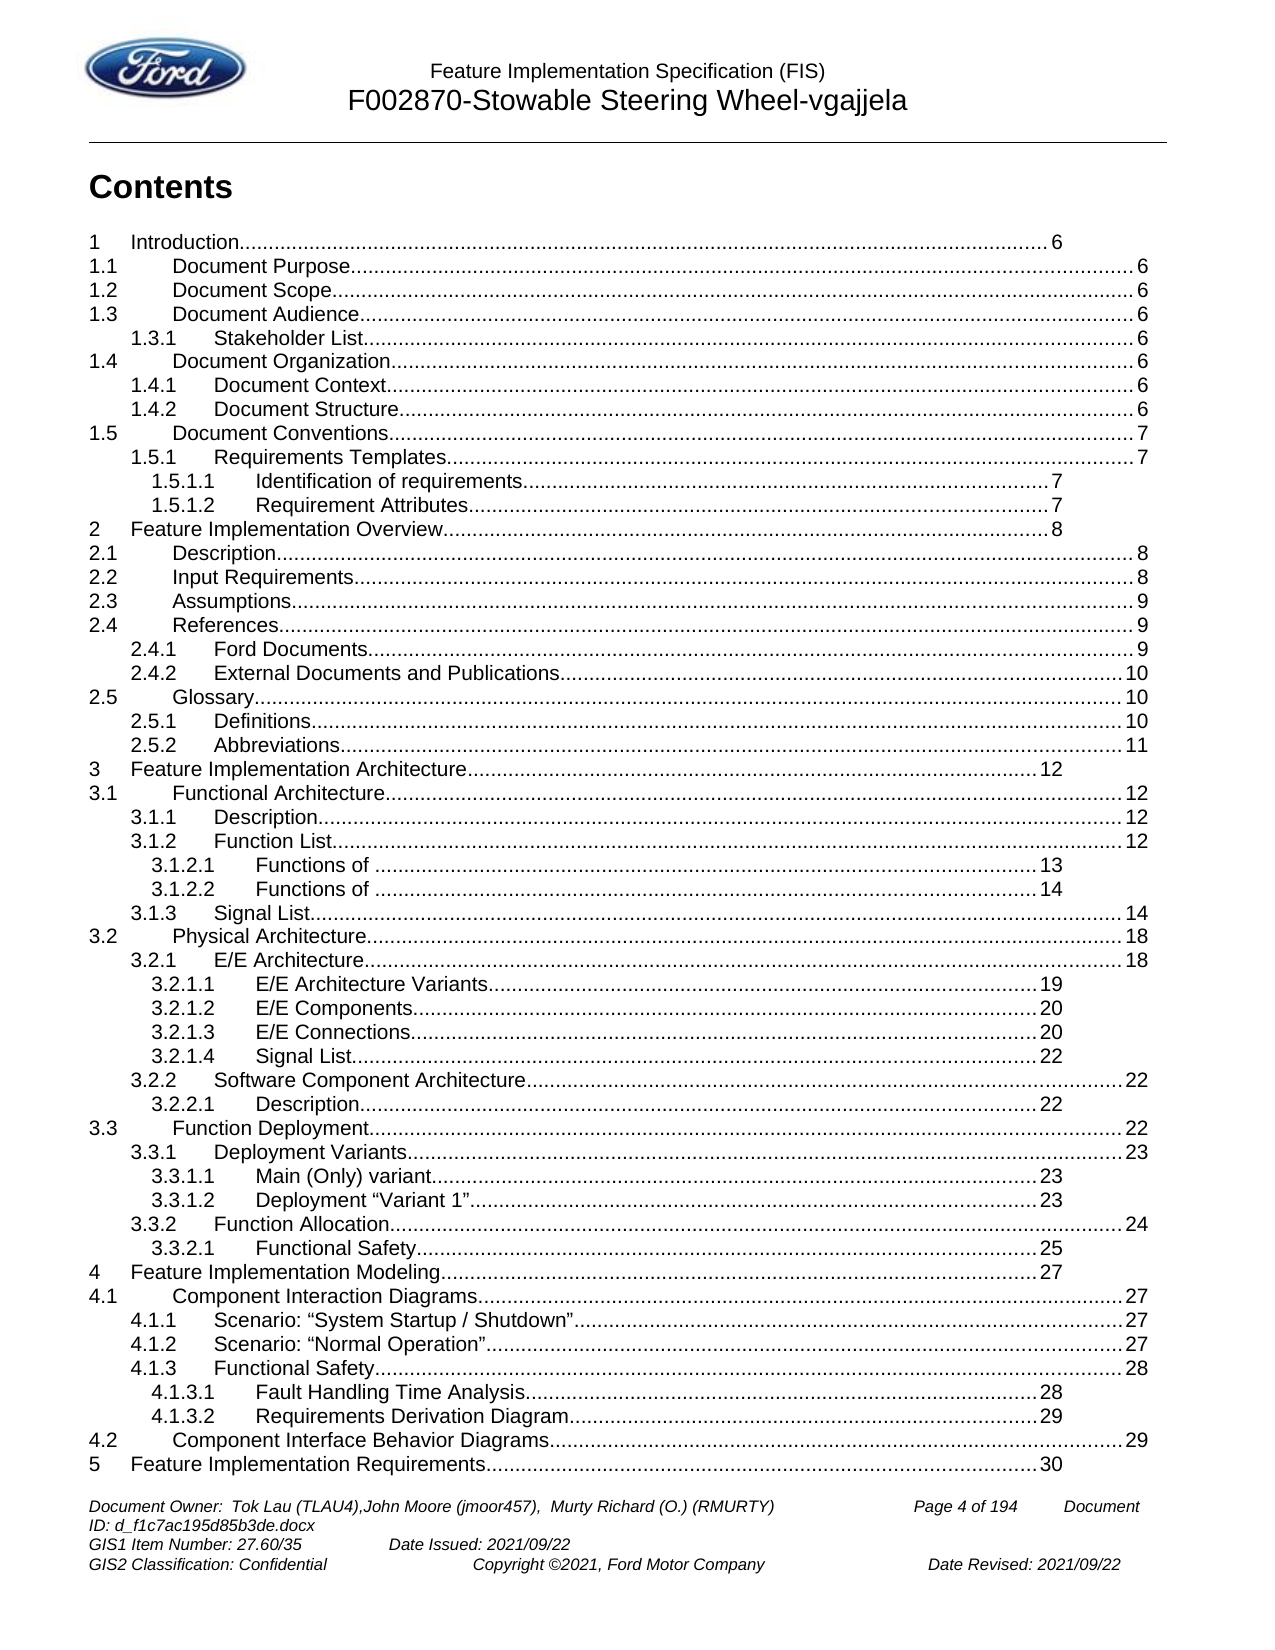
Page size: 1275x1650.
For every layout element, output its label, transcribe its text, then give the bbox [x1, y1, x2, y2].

text 4.2 Component Interface Behavior Diagrams 29 [89, 1427, 1167, 1451]
picture [65, 18, 266, 119]
text 2.5.2 Abbreviations 11 [130, 733, 1167, 757]
text 2.2 Input Requirements 8 [89, 565, 1167, 589]
text 3.2 Physical Architecture 18 [89, 924, 1167, 948]
text 3.3.1 Deployment Variants 23 [130, 1140, 1167, 1164]
text 3.2.2.1 Description 22 [151, 1092, 1167, 1116]
text 1.4.1 Document Context 6 [130, 373, 1167, 397]
text 1.2 Document Scope 6 [89, 277, 1167, 301]
text 1.5.1.2 Requirement Attributes 7 [151, 493, 1167, 517]
text 4.1.3 Functional Safety 28 [130, 1356, 1167, 1379]
text 3.1.1 Description 12 [130, 804, 1167, 828]
text 1 Introduction 6 [89, 229, 1167, 253]
text 3.1.2 Function List 12 [130, 828, 1167, 852]
text 3.3.2 Function Allocation 24 [130, 1212, 1167, 1236]
text 2.1 Description 8 [89, 541, 1167, 565]
text 3.2.2 Software Component Architecture 22 [130, 1068, 1167, 1092]
text 1.4.2 Document Structure 6 [130, 397, 1167, 421]
text 3.2.1.1 E/E Architecture Variants 19 [151, 972, 1167, 996]
text 4.1.3.1 Fault Handling Time Analysis 28 [151, 1379, 1167, 1403]
text 2.5.1 Definitions 10 [130, 709, 1167, 733]
text 1.5.1 Requirements Templates 7 [130, 445, 1167, 469]
text 3.2.1.2 E/E Components 20 [151, 996, 1167, 1020]
text 1.5.1.1 Identification of requirements 7 [151, 469, 1167, 493]
text 1.4 Document Organization 6 [89, 349, 1167, 373]
text 3.2.1 E/E Architecture 18 [130, 948, 1167, 972]
text 4.1 Component Interaction Diagrams 27 [89, 1284, 1167, 1308]
text 1.5 Document Conventions 7 [89, 421, 1167, 445]
text 3.3.2.1 Functional Safety 25 [151, 1236, 1167, 1260]
text 3.1.2.2 Functions of 14 [151, 876, 1167, 900]
text 3.1.2.1 Functions of 13 [151, 852, 1167, 876]
text 3.3.1.1 Main (Only) variant 23 [151, 1164, 1167, 1188]
text 3.2.1.3 E/E Connections 20 [151, 1020, 1167, 1044]
text 3.3 Function Deployment 22 [89, 1116, 1167, 1140]
text 4.1.2 Scenario: “Normal Operation” 27 [130, 1332, 1167, 1356]
text 4.1.1 Scenario: “System Startup / Shutdown” 27 [130, 1308, 1167, 1332]
text 2 Feature Implementation Overview 8 [89, 517, 1167, 541]
text 2.4 References 9 [89, 613, 1167, 637]
text 3 Feature Implementation Architecture 12 [89, 757, 1167, 781]
text 2.5 Glossary 10 [89, 685, 1167, 709]
text 3.1 Functional Architecture 12 [89, 781, 1167, 804]
text 2.3 Assumptions 9 [89, 589, 1167, 613]
text 3.1.3 Signal List 14 [130, 900, 1167, 924]
text Contents [89, 167, 1167, 206]
text 5 Feature Implementation Requirements 30 [89, 1451, 1167, 1475]
text 4.1.3.2 Requirements Derivation Diagram 29 [151, 1403, 1167, 1427]
text 2.4.1 Ford Documents 9 [130, 637, 1167, 661]
text 1.1 Document Purpose 6 [89, 253, 1167, 277]
text 4 Feature Implementation Modeling 27 [89, 1260, 1167, 1284]
text 3.3.1.2 Deployment “Variant 1” 23 [151, 1188, 1167, 1212]
text 3.2.1.4 Signal List 22 [151, 1044, 1167, 1068]
text 2.4.2 External Documents and Publications 10 [130, 661, 1167, 685]
text 1.3.1 Stakeholder List 6 [130, 325, 1167, 349]
text 1.3 Document Audience 6 [89, 301, 1167, 325]
